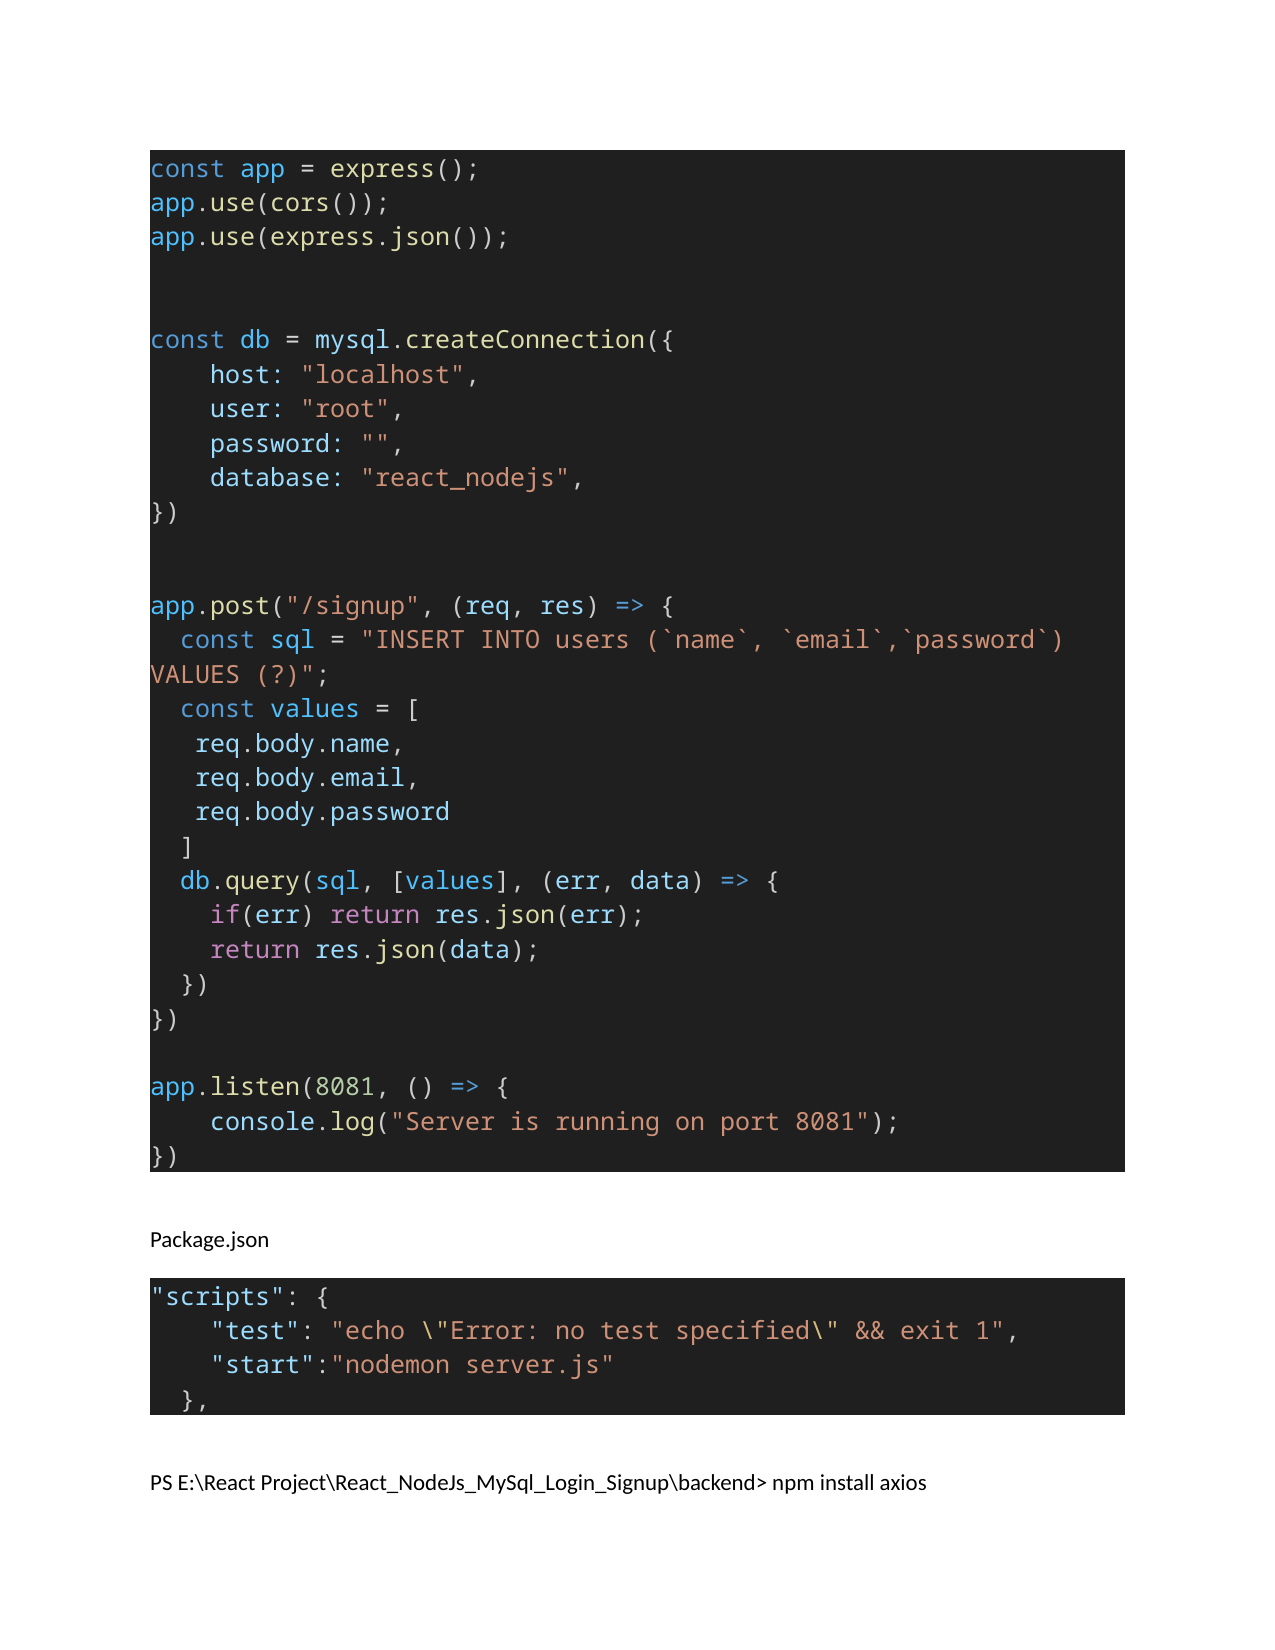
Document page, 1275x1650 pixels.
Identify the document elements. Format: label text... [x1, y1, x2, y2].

text req.body.name, [150, 725, 1125, 759]
text req.body.password [150, 794, 1125, 828]
text const app = express(); [150, 150, 1125, 184]
text const db = mysql.createConnection({ [150, 322, 1125, 356]
text req.body.email, [150, 759, 1125, 794]
text const sql = "INSERT INTO users (`name`, `email`,`password`) VALUES (?)"; [150, 622, 1125, 691]
text app.listen(8081, () => { [150, 1069, 1125, 1103]
text host: "localhost", [150, 356, 1125, 391]
text return res.json(data); [150, 931, 1125, 966]
text }) [150, 966, 1125, 1000]
text db.query(sql, [values], (err, data) => { [150, 862, 1125, 897]
text }) [150, 1000, 1125, 1034]
text app.use(express.json()); [150, 219, 1125, 253]
text database: "react_nodejs", [150, 459, 1125, 494]
text app.post("/signup", (req, res) => { [150, 587, 1125, 622]
text }) [150, 494, 1125, 528]
text "scripts": { [150, 1278, 1125, 1312]
text ] [150, 828, 1125, 862]
text app.use(cors()); [150, 184, 1125, 219]
text PS E:\React Project\React_NodeJs_MySql_Login_Signup\backend> npm install axios [150, 1468, 1125, 1496]
text "test": "echo \"Error: no test specified\" && exit 1", [150, 1312, 1125, 1347]
text user: "root", [150, 391, 1125, 425]
text if(err) return res.json(err); [150, 897, 1125, 931]
text "start":"nodemon server.js" [150, 1347, 1125, 1381]
text }, [150, 1381, 1125, 1415]
text Package.json [150, 1225, 1125, 1253]
text }) [150, 1137, 1125, 1172]
text console.log("Server is running on port 8081"); [150, 1103, 1125, 1137]
text password: "", [150, 425, 1125, 459]
text const values = [ [150, 691, 1125, 725]
